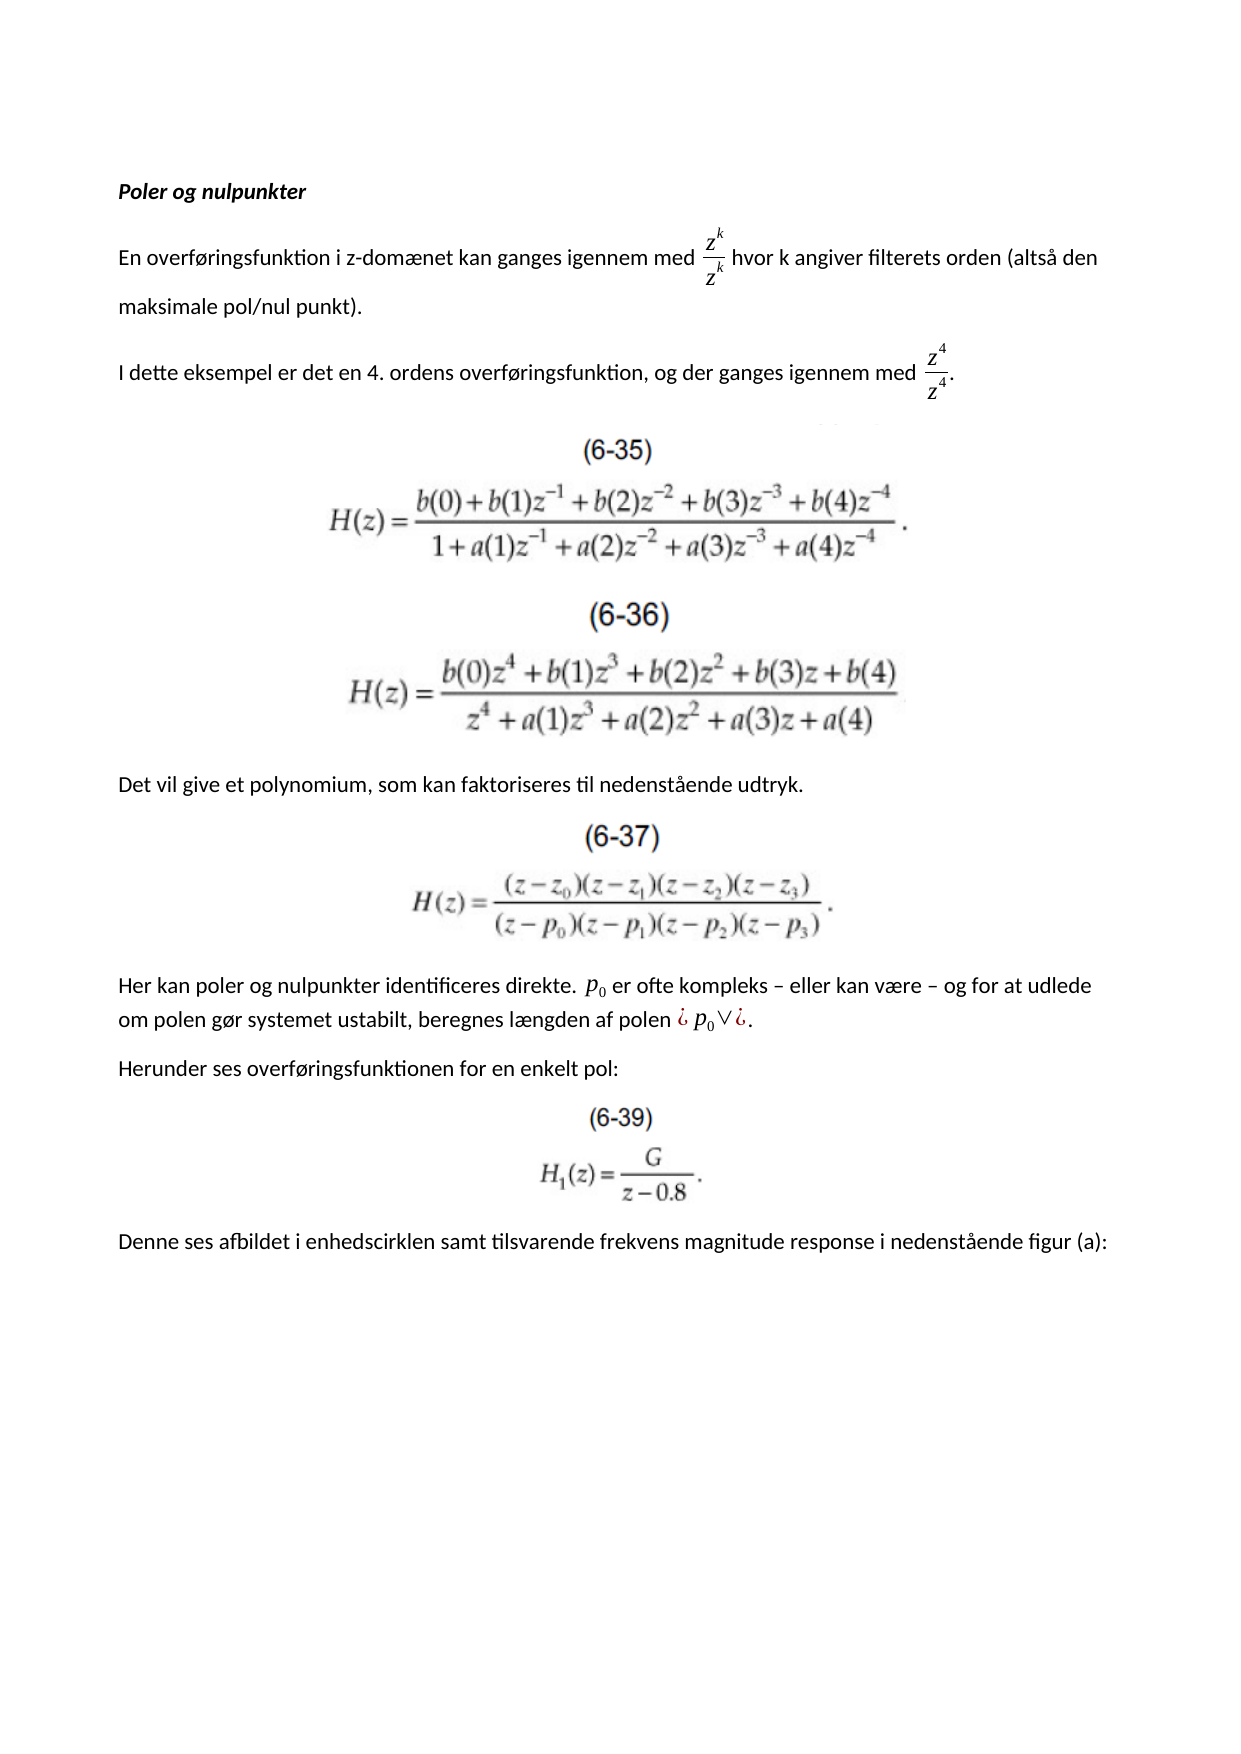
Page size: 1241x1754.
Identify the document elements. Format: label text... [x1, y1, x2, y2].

text Det vil give et polynomium, som kan faktoriseres til nedenstående udtryk. [118, 770, 1122, 798]
picture [334, 591, 906, 752]
picture [326, 424, 915, 573]
text Herunder ses overføringsfunktionen for en enkelt pol: [118, 1054, 1122, 1082]
picture [404, 817, 837, 951]
text Her kan poler og nulpunkter identificeres direkte. er ofte kompleks – eller kan være – og for at udlede om polen gør systemet ustabilt, beregnes længden af polen . [118, 970, 1122, 1035]
text Denne ses afbildet i enhedscirklen samt tilsvarende frekvens magnitude response i nedenstående figur (a): [118, 1227, 1122, 1255]
text I dette eksempel er det en 4. ordens overføringsfunktion, og der ganges igennem med . [118, 339, 1122, 405]
picture [531, 1100, 709, 1209]
text En overføringsfunktion i z-domænet kan ganges igennem med hvor k angiver filterets orden (altså den maksimale pol/nul punkt). [118, 224, 1122, 320]
text Poler og nulpunkter [118, 177, 1122, 205]
